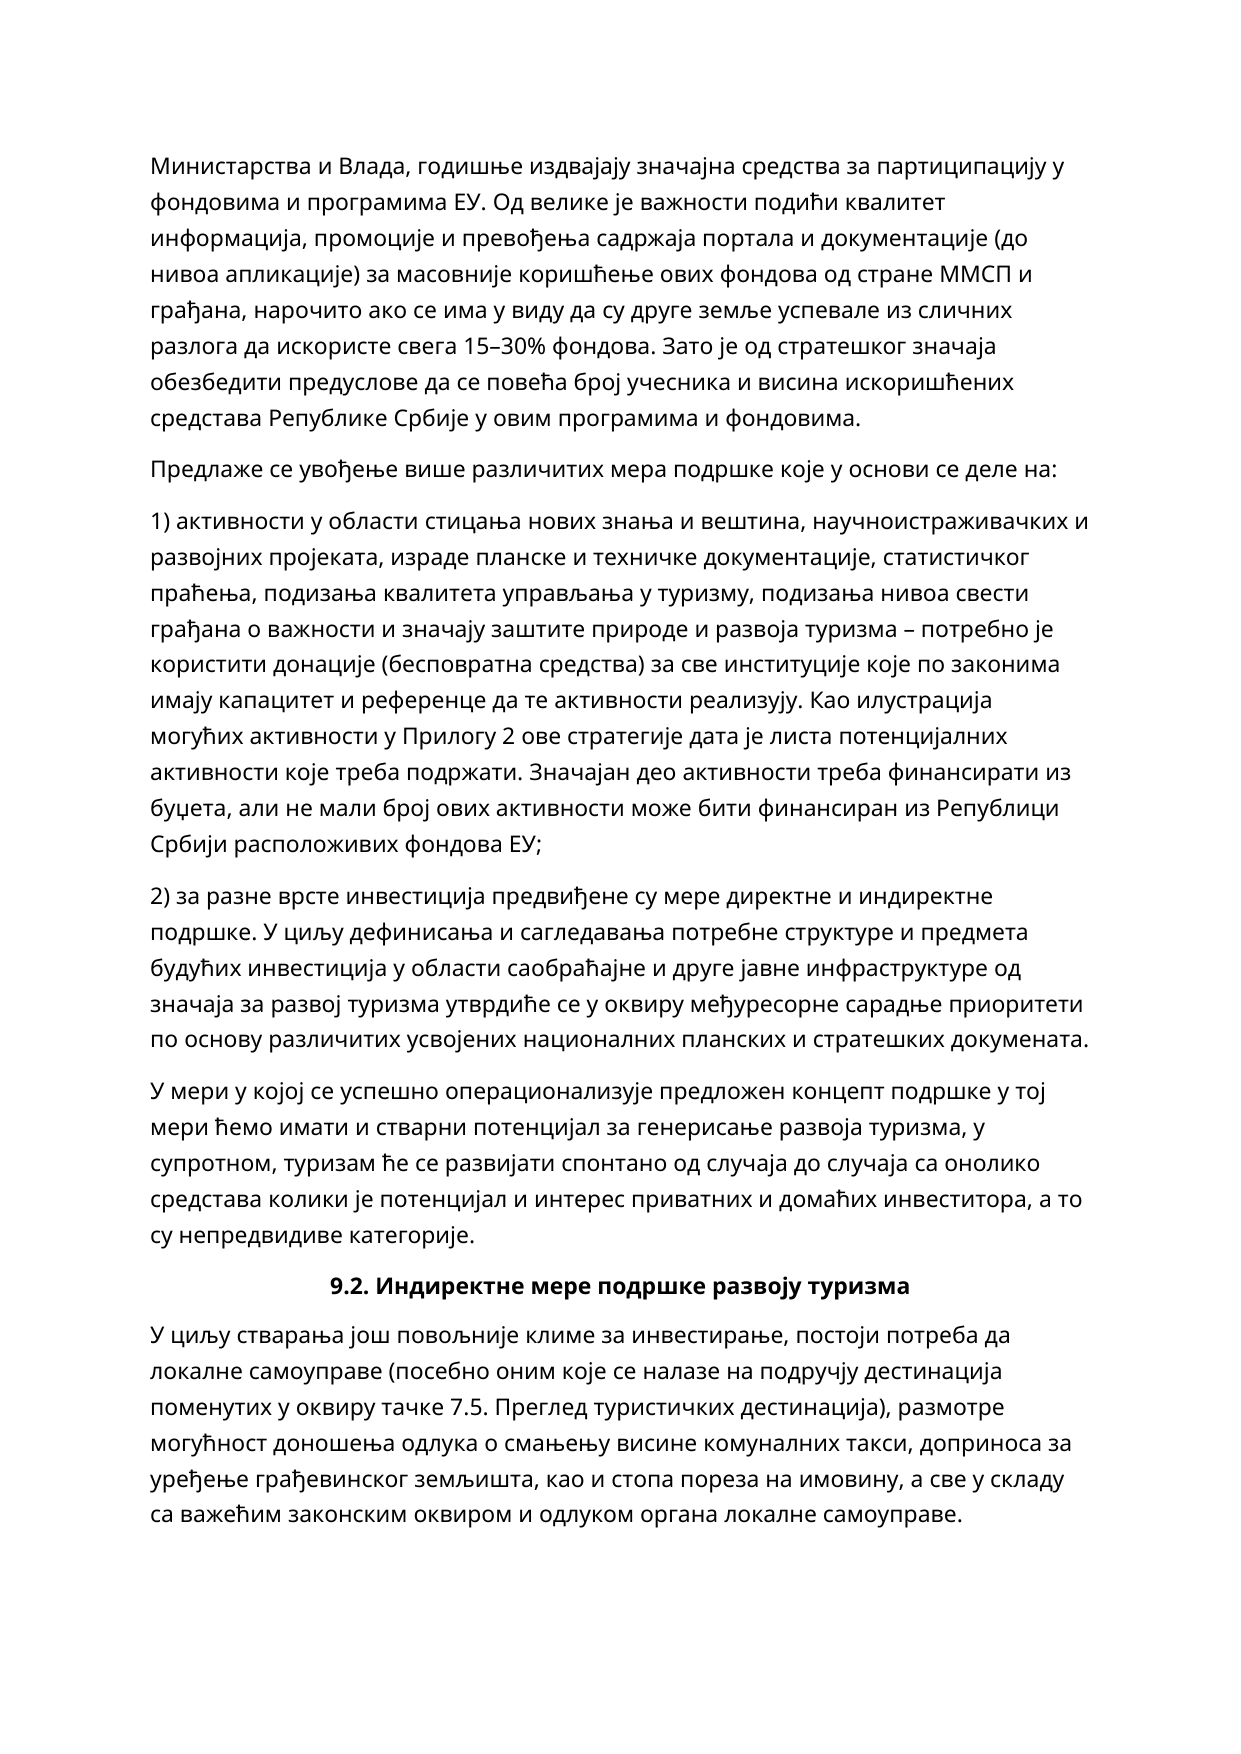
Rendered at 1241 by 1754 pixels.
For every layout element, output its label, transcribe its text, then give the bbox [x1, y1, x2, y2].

text Министарства и Влада, годишње издвајају значајна средства за партиципацију у фондовима и програмима ЕУ. Од велике је важности подићи квалитет информација, промоције и превођења садржаја портала и документације (до нивоа апликације) за масовније коришћење ових фондова од стране ММСП и грађана, нарочито ако се има у виду да су друге земље успевале из сличних разлога да искористе свега 15–30% фондова. Зато је од стратешког значаја обезбедити предуслове да се повећа број учесника и висина искоришћених средстава Републике Србије у овим програмима и фондовима. [150, 150, 1090, 433]
text Предлаже се увођење више различитих мера подршке које у основи се деле на: [150, 453, 1090, 484]
text 1) активности у области стицања нових знања и вештина, научноистраживачких и развојних пројеката, израде планске и техничке документације, статистичког праћења, подизања квалитета управљања у туризму, подизања нивоа свести грађана о важности и значају заштите природе и развоја туризма – потребно је користити донације (бесповратна средства) за све институције које по законима имају капацитет и референце да те активности реализују. Као илустрација могућих активности у Прилогу 2 ове стратегије дата је листа потенцијалних активности које треба подржати. Значајан део активности треба финансирати из буџета, али не мали број ових активности може бити финансиран из Републици Србији расположивих фондова ЕУ; [150, 505, 1090, 859]
text У мери у којој се успешно операционализује предложен концепт подршке у тој мери ћемо имати и стварни потенцијал за генерисање развоја туризма, у супротном, туризам ће се развијати спонтано од случаја до случаја са онолико средстава колики је потенцијал и интерес приватних и домаћих инвеститора, а то су непредвидиве категорије. [150, 1075, 1090, 1250]
text У циљу стварања још повољније климе за инвестирање, постоји потреба да локалне самоуправе (посебно оним које се налазе на подручју дестинација поменутих у оквиру тачке 7.5. Преглед туристичких дестинација), размотре могућност доношења одлука о смањењу висине комуналних такси, доприноса за уређење грађевинског земљишта, као и стопа пореза на имовину, а све у складу са важећим законским оквиром и одлуком органа локалне самоуправе. [150, 1319, 1090, 1530]
text 2) за разне врсте инвестиција предвиђене су мере директне и индиректне подршке. У циљу дефинисања и сагледавања потребне структуре и предмета будућих инвестиција у области саобраћајне и друге јавне инфраструктуре од значаја за развој туризма утврдиће се у оквиру међуресорне сарадње приоритети по основу различитих усвојених националних планских и стратешких докумената. [150, 880, 1090, 1055]
text 9.2. Индиректне мере подршке развоју туризма [150, 1270, 1090, 1302]
